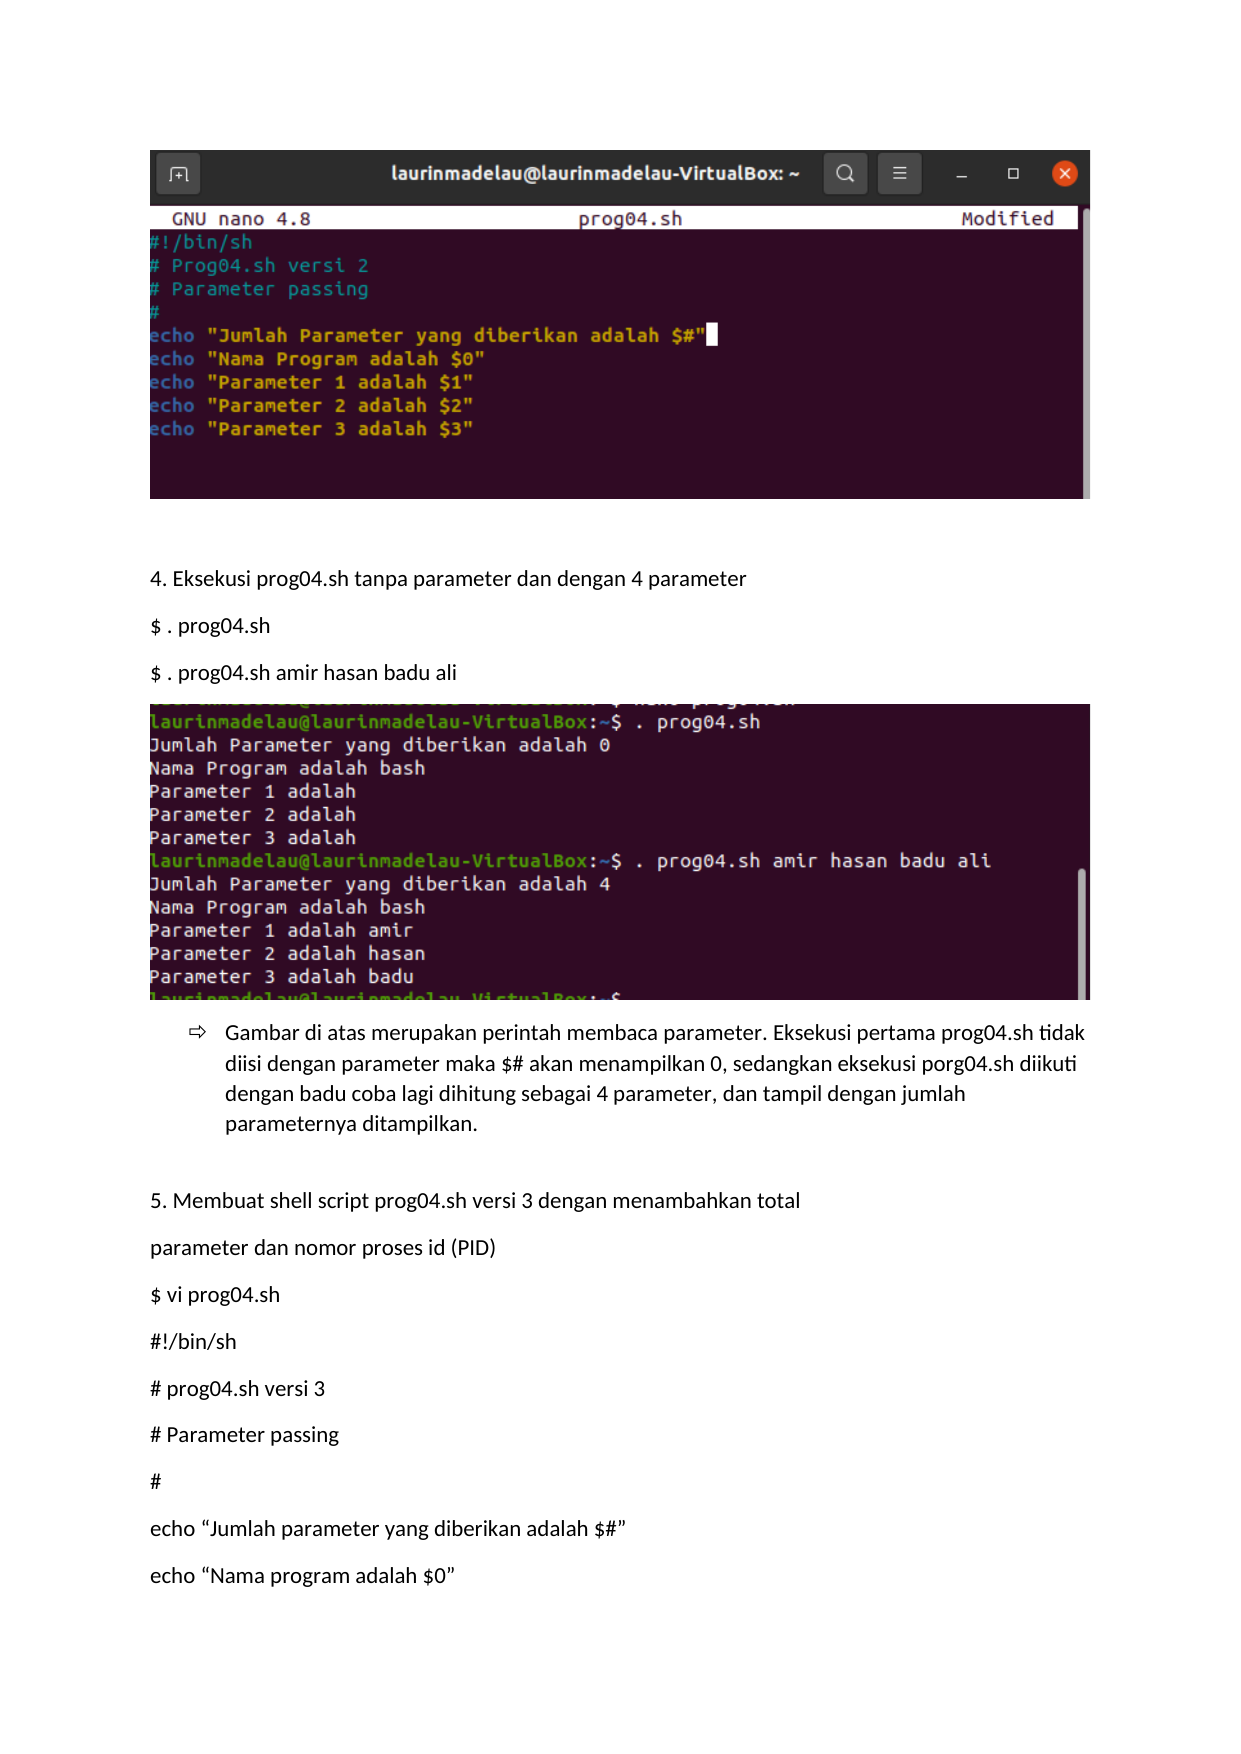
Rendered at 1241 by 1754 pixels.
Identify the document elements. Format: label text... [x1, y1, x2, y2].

text $ . prog04.sh [150, 611, 1090, 639]
text #!/bin/sh [150, 1327, 1090, 1355]
list Gambar di atas merupakan perintah membaca parameter. Eksekusi pertama prog04.sh tidak diisi dengan parameter maka $# akan menampilkan 0, sedangkan eksekusi porg04.sh diikuti dengan badu coba lagi dihitung sebagai 4 parameter, dan tampil dengan jumlah parameternya ditampilkan. [187, 1018, 1090, 1137]
text # Parameter passing [150, 1421, 1090, 1448]
text echo “Nama program adalah $0” [150, 1561, 1090, 1589]
text $ vi prog04.sh [150, 1280, 1090, 1308]
text parameter dan nomor proses id (PID) [150, 1233, 1090, 1261]
text 5. Membuat shell script prog04.sh versi 3 dengan menambahkan total [150, 1186, 1090, 1214]
picture [150, 704, 1091, 1000]
text # prog04.sh versi 3 [150, 1374, 1090, 1402]
text # [150, 1467, 1090, 1495]
text 4. Eksekusi prog04.sh tanpa parameter dan dengan 4 parameter [150, 564, 1090, 592]
picture [150, 150, 1091, 499]
text echo “Jumlah parameter yang diberikan adalah $#” [150, 1514, 1090, 1542]
text $ . prog04.sh amir hasan badu ali [150, 658, 1090, 686]
